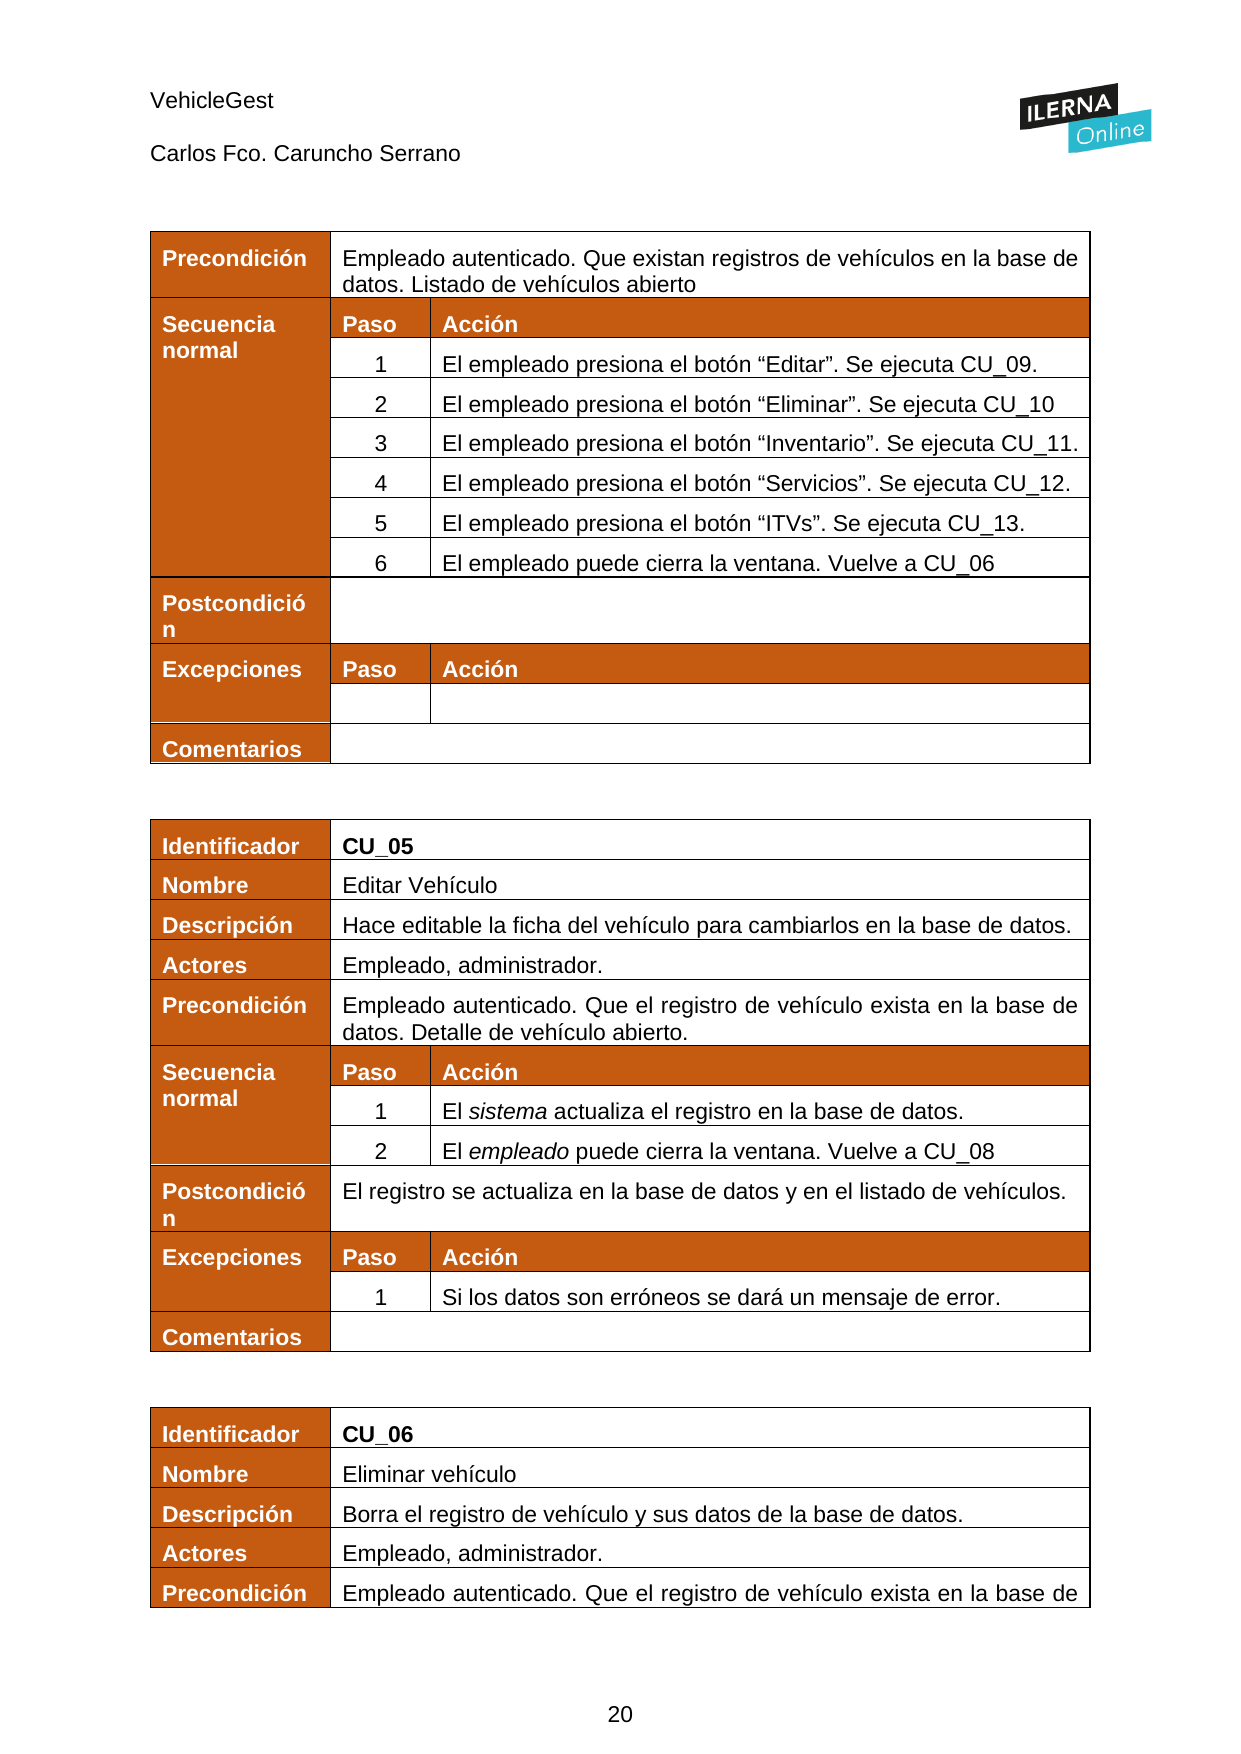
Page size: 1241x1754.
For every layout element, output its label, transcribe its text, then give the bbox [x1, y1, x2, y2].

table_cell Borra el registro de vehículo y sus datos de la base de datos. [331, 1488, 1089, 1527]
table_cell Nombre [151, 1448, 330, 1487]
table_cell Empleado autenticado. Que existan registros de vehículos en la base de datos. Listado de vehículos abierto [331, 232, 1089, 297]
table_cell Descripción [151, 1488, 330, 1527]
table_cell Acción [431, 1232, 1089, 1271]
picture [1020, 83, 1152, 153]
table_cell [331, 684, 430, 722]
table_header Identificador [151, 1408, 330, 1447]
table_header [331, 1408, 1089, 1447]
table_cell El empleado presiona el botón “Editar”. Se ejecuta CU_09. [431, 338, 1089, 377]
table_cell El empleado presiona el botón “Servicios”. Se ejecuta CU_12. [431, 458, 1089, 497]
table_cell Si los datos son erróneos se dará un mensaje de error. [431, 1272, 1089, 1311]
table_cell Acción [431, 1046, 1089, 1085]
table_cell Empleado autenticado. Que el registro de vehículo exista en la base de datos. Detalle de vehículo abierto. [331, 1568, 1089, 1607]
table_cell 1 [331, 338, 430, 377]
table_cell Paso [331, 1046, 430, 1085]
table_cell Paso [331, 1232, 430, 1271]
table_header Identificador [151, 820, 330, 859]
table_cell 2 [331, 1126, 430, 1164]
table_cell Comentarios [151, 724, 330, 762]
table_cell 2 [331, 378, 430, 417]
table_cell Empleado, administrador. [331, 1528, 1089, 1567]
table_cell Eliminar vehículo [331, 1448, 1089, 1487]
table_cell Actores [151, 940, 330, 979]
table_cell El empleado presiona el botón “Inventario”. Se ejecuta CU_11. [431, 418, 1089, 457]
table_cell [331, 578, 1089, 643]
table_cell Postcondición [151, 1166, 330, 1231]
table_cell Acción [431, 298, 1089, 337]
table_cell 6 [331, 538, 430, 576]
table_cell Precondición [151, 232, 330, 297]
table_cell El sistema actualiza el registro en la base de datos. [431, 1086, 1089, 1125]
table_cell Descripción [151, 900, 330, 939]
table_cell 1 [331, 1086, 430, 1125]
table_cell Paso [331, 644, 430, 683]
table_cell Secuencia normal [151, 1046, 330, 1164]
table_cell Paso [331, 298, 430, 337]
table_cell 5 [331, 498, 430, 537]
table_cell [331, 724, 1089, 762]
table_cell El empleado puede cierra la ventana. Vuelve a CU_08 [431, 1126, 1089, 1164]
table_cell Empleado autenticado. Que el registro de vehículo exista en la base de datos. Detalle de vehículo abierto. [331, 980, 1089, 1045]
table_cell Empleado, administrador. [331, 940, 1089, 979]
table_cell Postcondición [151, 578, 330, 643]
table_cell 1 [331, 1272, 430, 1311]
table_cell Actores [151, 1528, 330, 1567]
table_cell 4 [331, 458, 430, 497]
table_header [331, 820, 1089, 859]
table_cell Hace editable la ficha del vehículo para cambiarlos en la base de datos. [331, 900, 1089, 939]
table_cell El empleado presiona el botón “Eliminar”. Se ejecuta CU_10 [431, 378, 1089, 417]
table_cell Secuencia normal [151, 298, 330, 576]
table_cell 3 [331, 418, 430, 457]
table_cell Nombre [151, 860, 330, 899]
table_cell El empleado puede cierra la ventana. Vuelve a CU_06 [431, 538, 1089, 576]
table_cell Acción [431, 644, 1089, 683]
table_cell Precondición [151, 1568, 330, 1607]
table_cell [431, 684, 1089, 722]
table_cell El empleado presiona el botón “ITVs”. Se ejecuta CU_13. [431, 498, 1089, 537]
table_cell Excepciones [151, 1232, 330, 1311]
table_cell Comentarios [151, 1312, 330, 1351]
table_cell El registro se actualiza en la base de datos y en el listado de vehículos. [331, 1166, 1089, 1231]
table_cell Excepciones [151, 644, 330, 722]
table_cell [331, 1312, 1089, 1351]
table_cell Precondición [151, 980, 330, 1045]
table_cell Editar Vehículo [331, 860, 1089, 899]
